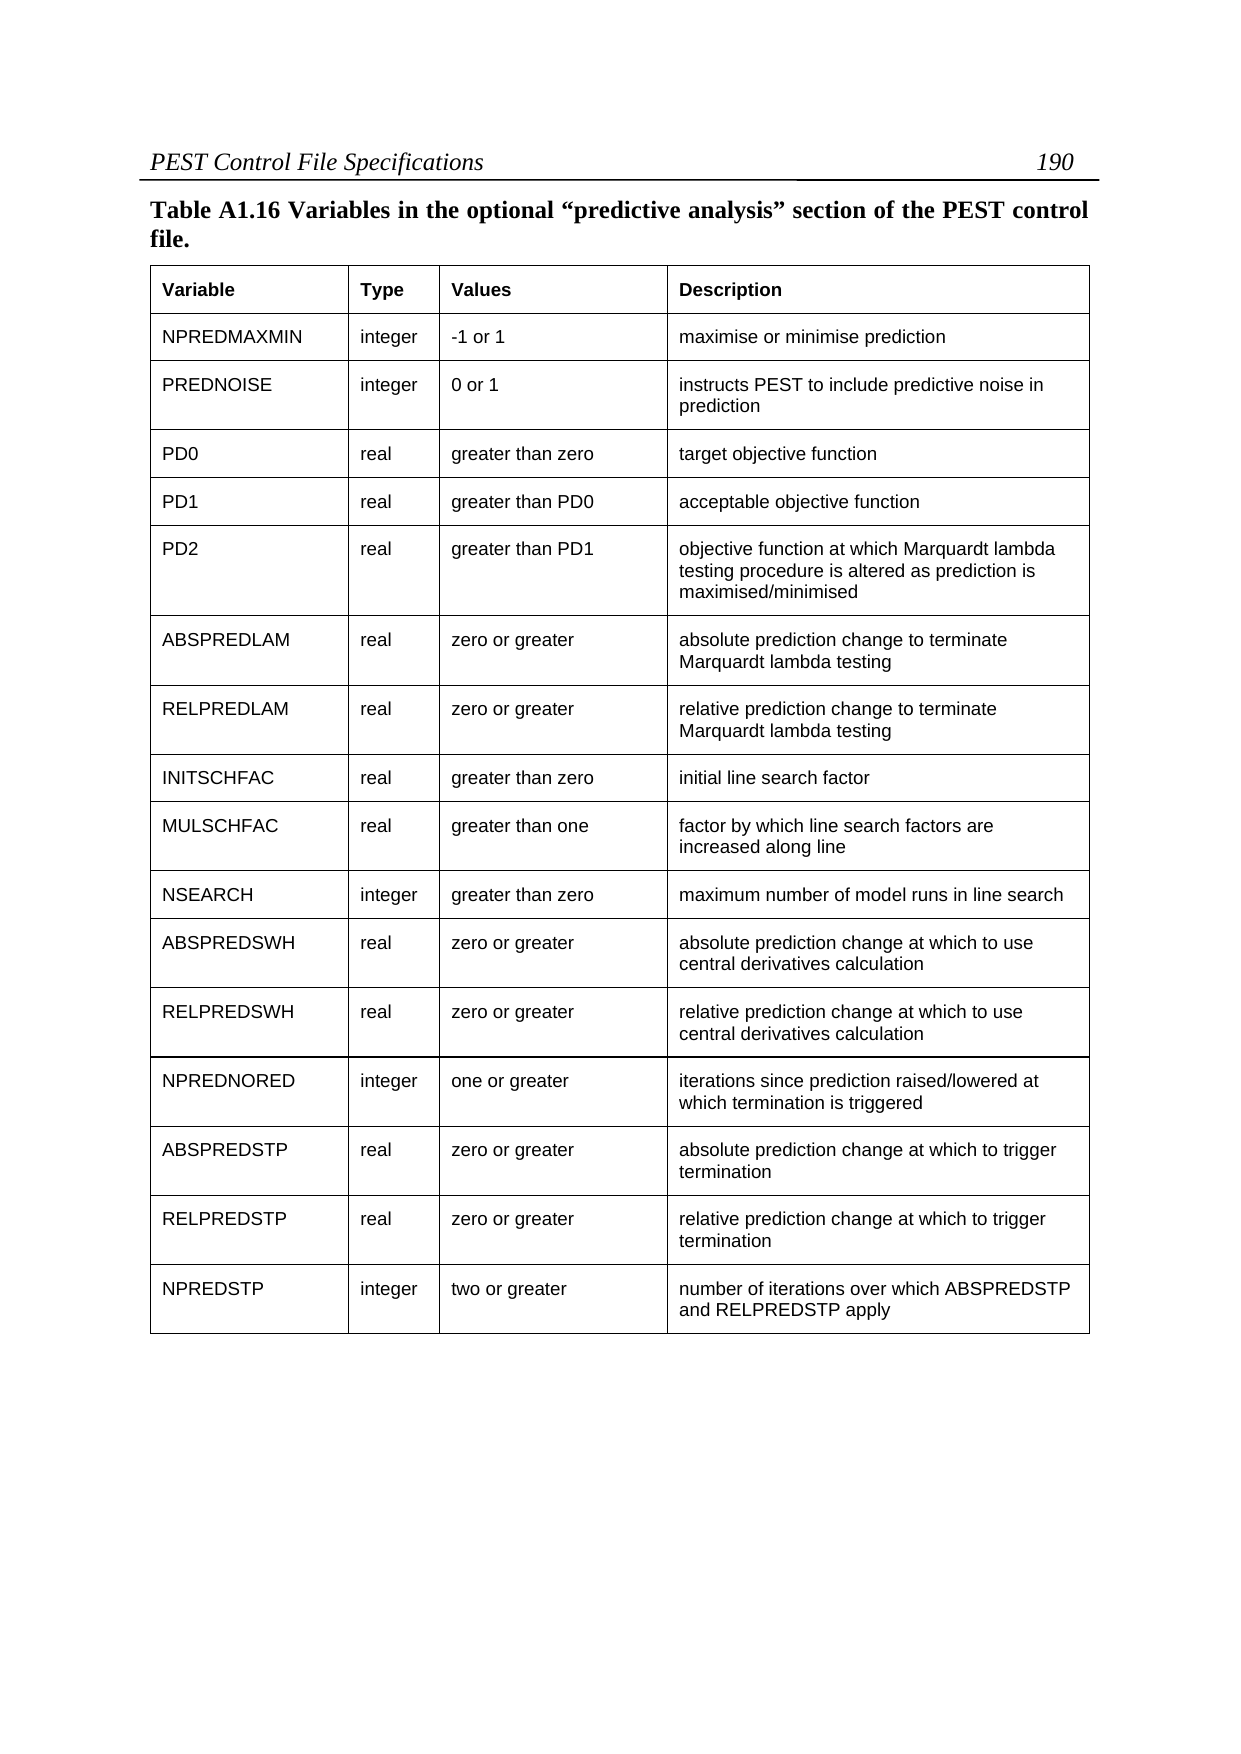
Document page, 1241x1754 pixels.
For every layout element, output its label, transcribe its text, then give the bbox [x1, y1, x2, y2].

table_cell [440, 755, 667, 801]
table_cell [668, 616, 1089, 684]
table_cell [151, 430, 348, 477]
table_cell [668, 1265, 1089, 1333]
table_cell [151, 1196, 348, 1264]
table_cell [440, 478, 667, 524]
text Table A1.16 Variables in the optional “predictive analysis” section of the PEST control file. [150, 195, 1090, 252]
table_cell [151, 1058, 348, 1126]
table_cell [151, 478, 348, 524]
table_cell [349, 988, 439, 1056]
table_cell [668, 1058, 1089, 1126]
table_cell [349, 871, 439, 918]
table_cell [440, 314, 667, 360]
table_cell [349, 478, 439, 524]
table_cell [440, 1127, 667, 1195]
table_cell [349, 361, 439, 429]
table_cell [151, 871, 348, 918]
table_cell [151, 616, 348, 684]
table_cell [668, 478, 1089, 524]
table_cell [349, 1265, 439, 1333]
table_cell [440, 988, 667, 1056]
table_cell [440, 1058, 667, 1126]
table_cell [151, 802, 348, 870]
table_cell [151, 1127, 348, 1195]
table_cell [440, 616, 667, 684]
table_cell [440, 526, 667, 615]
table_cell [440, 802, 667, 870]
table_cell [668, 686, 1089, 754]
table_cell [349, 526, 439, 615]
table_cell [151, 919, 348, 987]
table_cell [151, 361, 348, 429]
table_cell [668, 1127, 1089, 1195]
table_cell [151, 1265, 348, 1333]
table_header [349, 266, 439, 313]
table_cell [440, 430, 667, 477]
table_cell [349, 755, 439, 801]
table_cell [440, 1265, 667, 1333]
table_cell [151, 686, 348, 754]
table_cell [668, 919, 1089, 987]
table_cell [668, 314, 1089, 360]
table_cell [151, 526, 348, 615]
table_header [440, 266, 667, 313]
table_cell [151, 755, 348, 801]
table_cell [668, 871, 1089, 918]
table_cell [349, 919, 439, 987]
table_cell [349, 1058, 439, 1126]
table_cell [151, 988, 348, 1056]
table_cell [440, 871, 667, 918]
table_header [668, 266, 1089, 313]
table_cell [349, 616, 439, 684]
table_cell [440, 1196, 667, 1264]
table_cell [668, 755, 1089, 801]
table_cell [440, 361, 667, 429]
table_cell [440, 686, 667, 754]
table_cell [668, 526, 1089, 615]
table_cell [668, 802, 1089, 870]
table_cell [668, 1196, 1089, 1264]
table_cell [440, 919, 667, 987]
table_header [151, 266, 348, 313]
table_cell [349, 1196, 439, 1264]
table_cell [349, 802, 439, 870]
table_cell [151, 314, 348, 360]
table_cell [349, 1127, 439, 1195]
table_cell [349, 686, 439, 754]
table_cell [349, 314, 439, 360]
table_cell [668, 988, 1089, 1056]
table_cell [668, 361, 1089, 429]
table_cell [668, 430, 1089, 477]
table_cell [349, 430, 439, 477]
